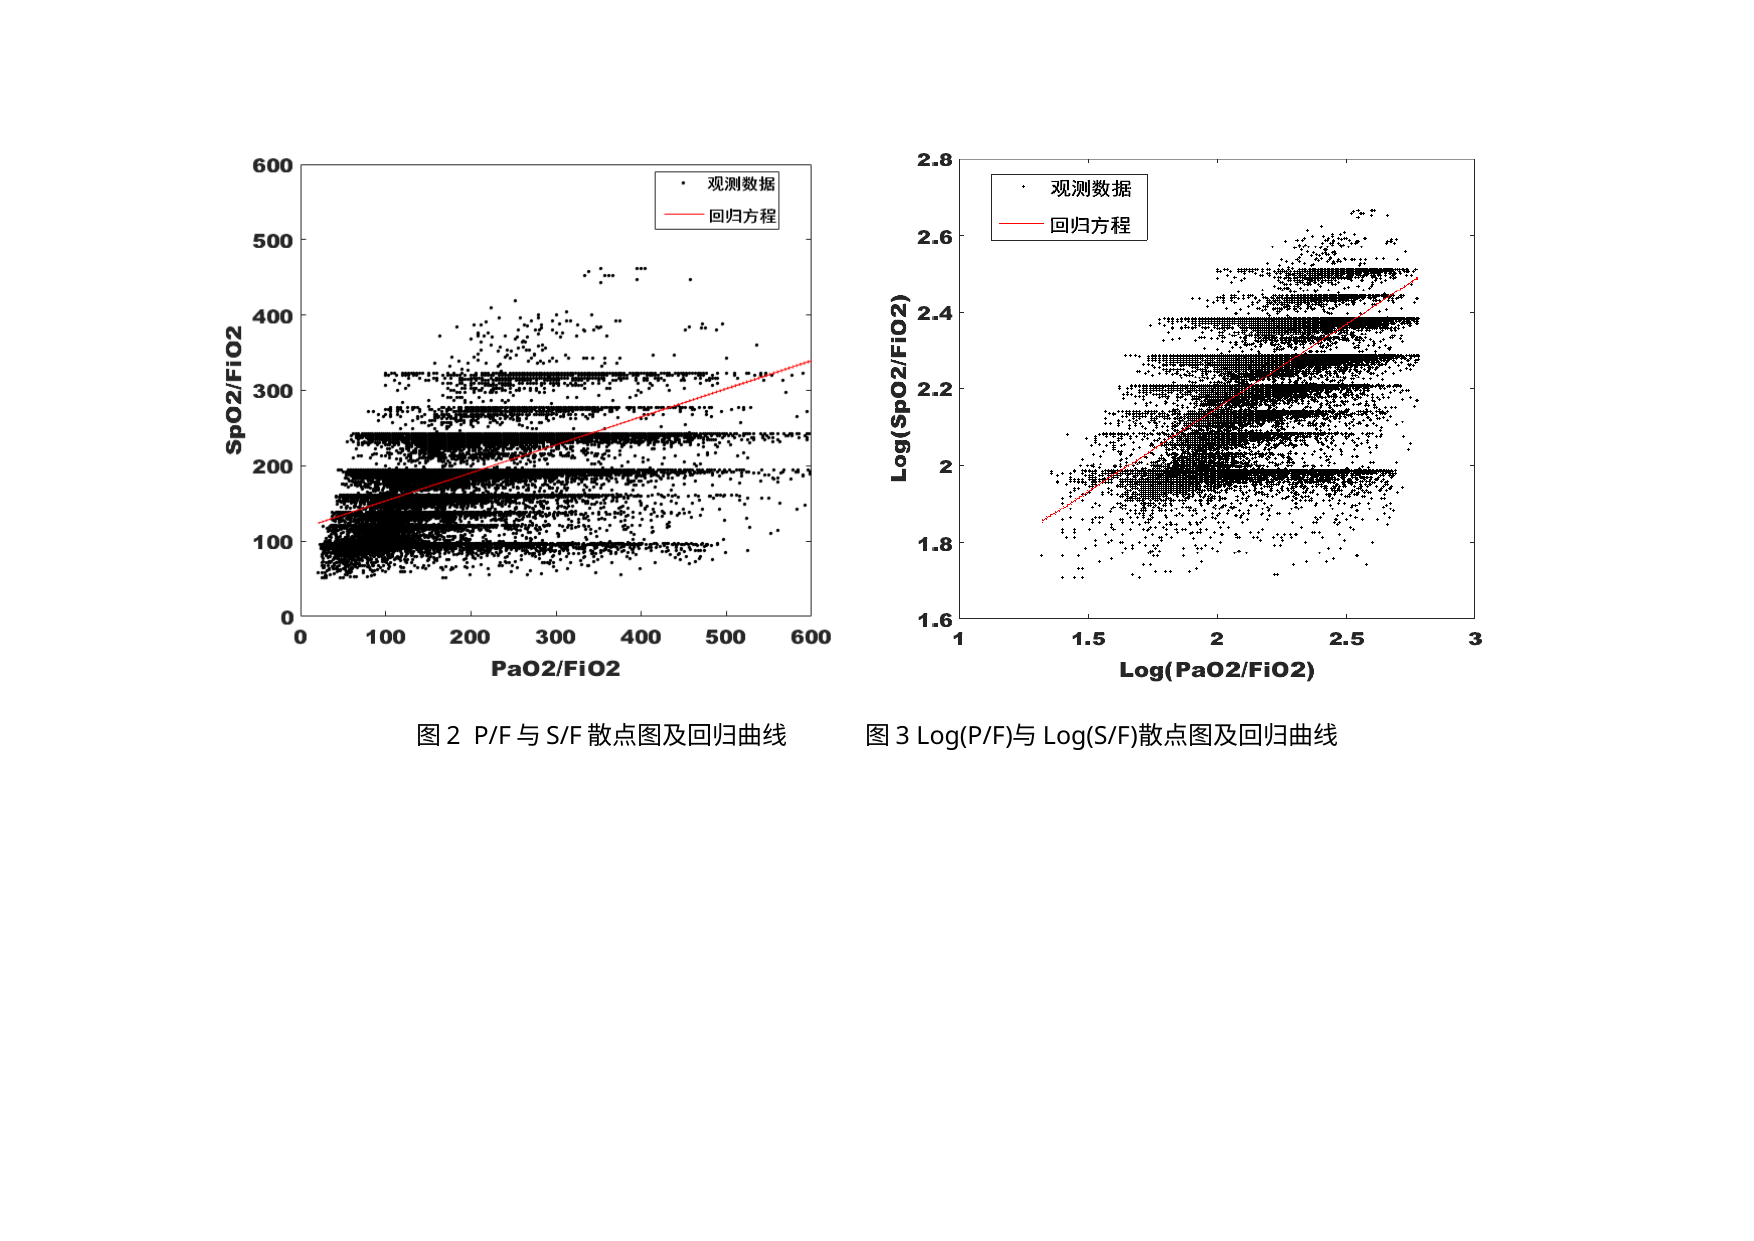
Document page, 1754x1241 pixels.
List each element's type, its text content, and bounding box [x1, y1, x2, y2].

text 图2 P/F与S/F散点图及回归曲线 图3 Log(P/F)与Log(S/F)散点图及回归曲线 [150, 701, 1604, 766]
picture [216, 116, 1539, 683]
